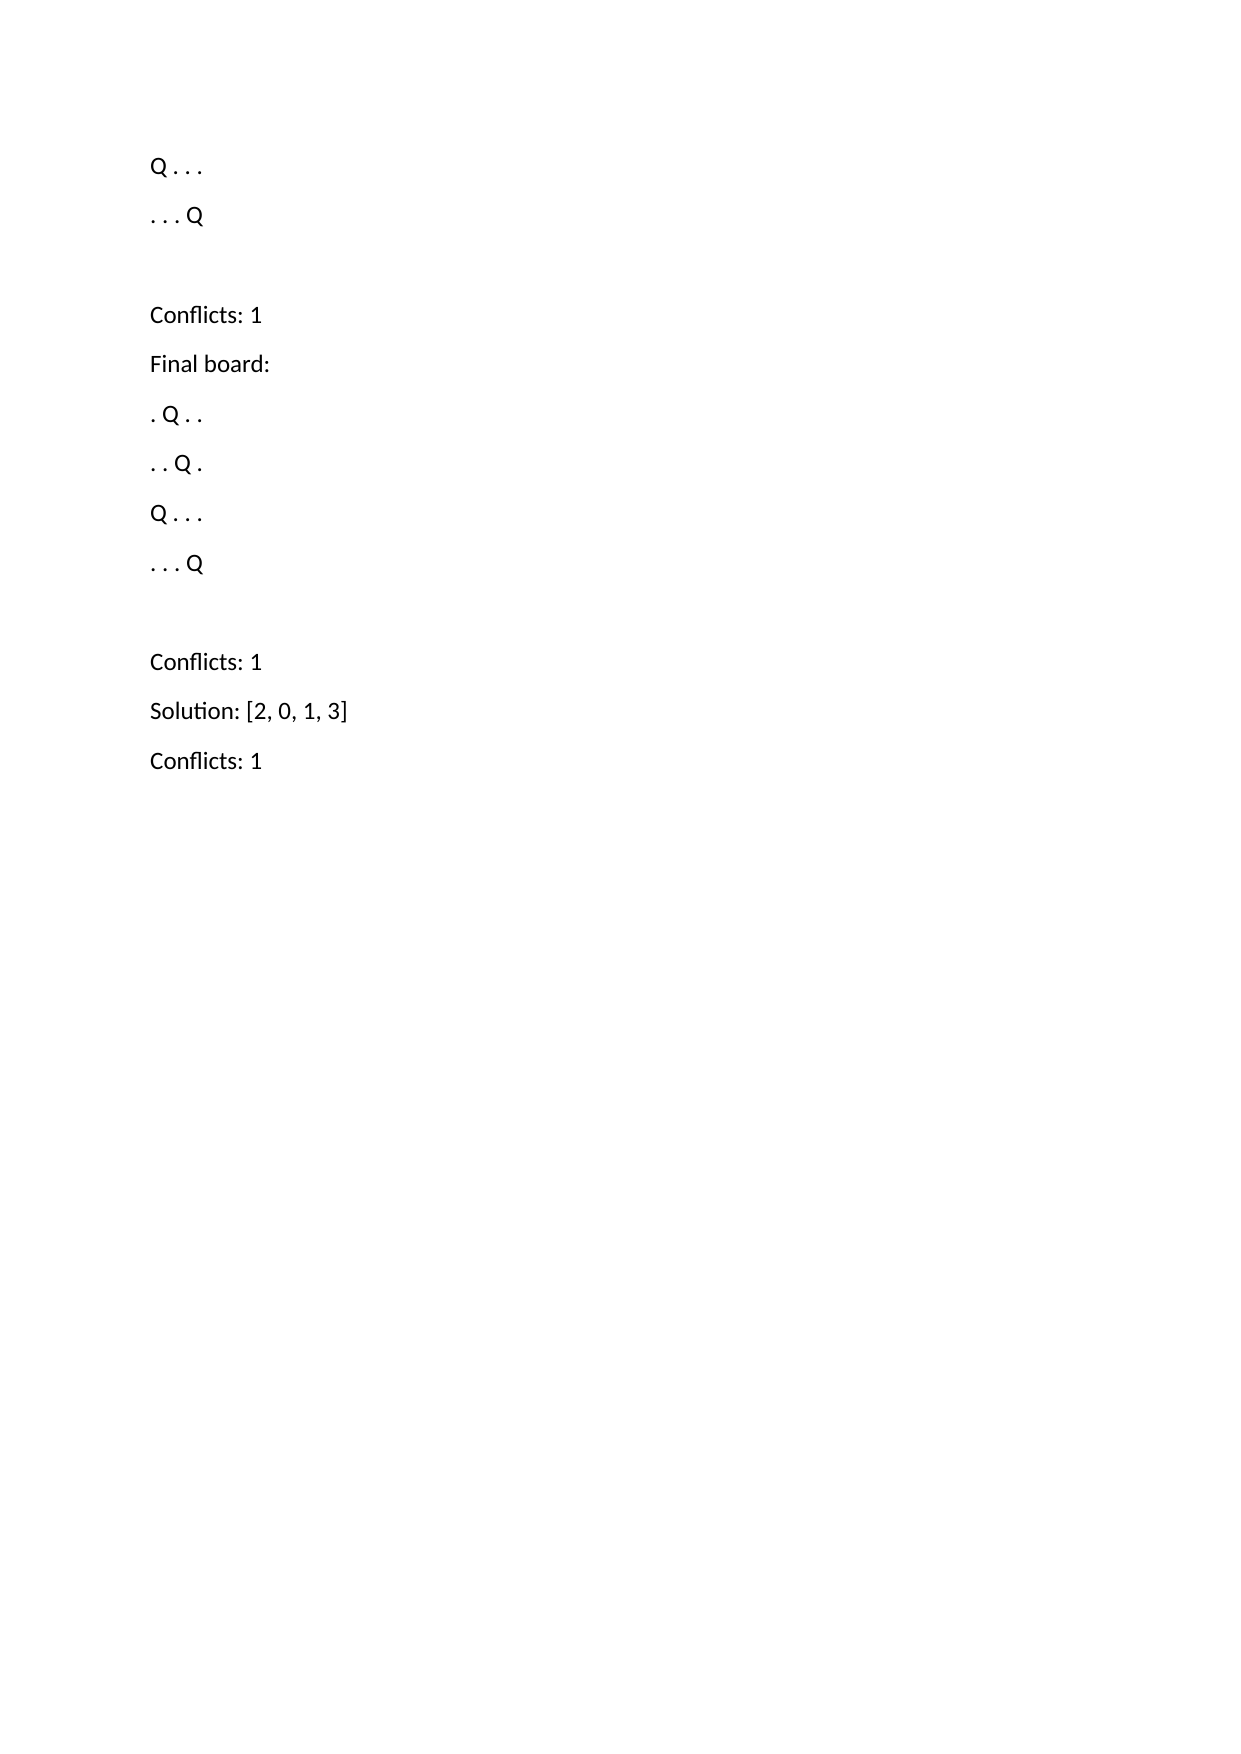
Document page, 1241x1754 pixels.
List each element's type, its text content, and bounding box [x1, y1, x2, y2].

text Q . . . [150, 497, 1090, 528]
text . . Q . [150, 447, 1090, 478]
text . . . Q [150, 547, 1090, 577]
text Final board: [150, 348, 1090, 379]
text Conflicts: 1 [150, 646, 1090, 676]
text Conflicts: 1 [150, 299, 1090, 329]
text Q . . . [150, 150, 1090, 181]
text Solution: [2, 0, 1, 3] [150, 695, 1090, 726]
text . Q . . [150, 398, 1090, 428]
text . . . Q [150, 199, 1090, 230]
text Conflicts: 1 [150, 745, 1090, 776]
